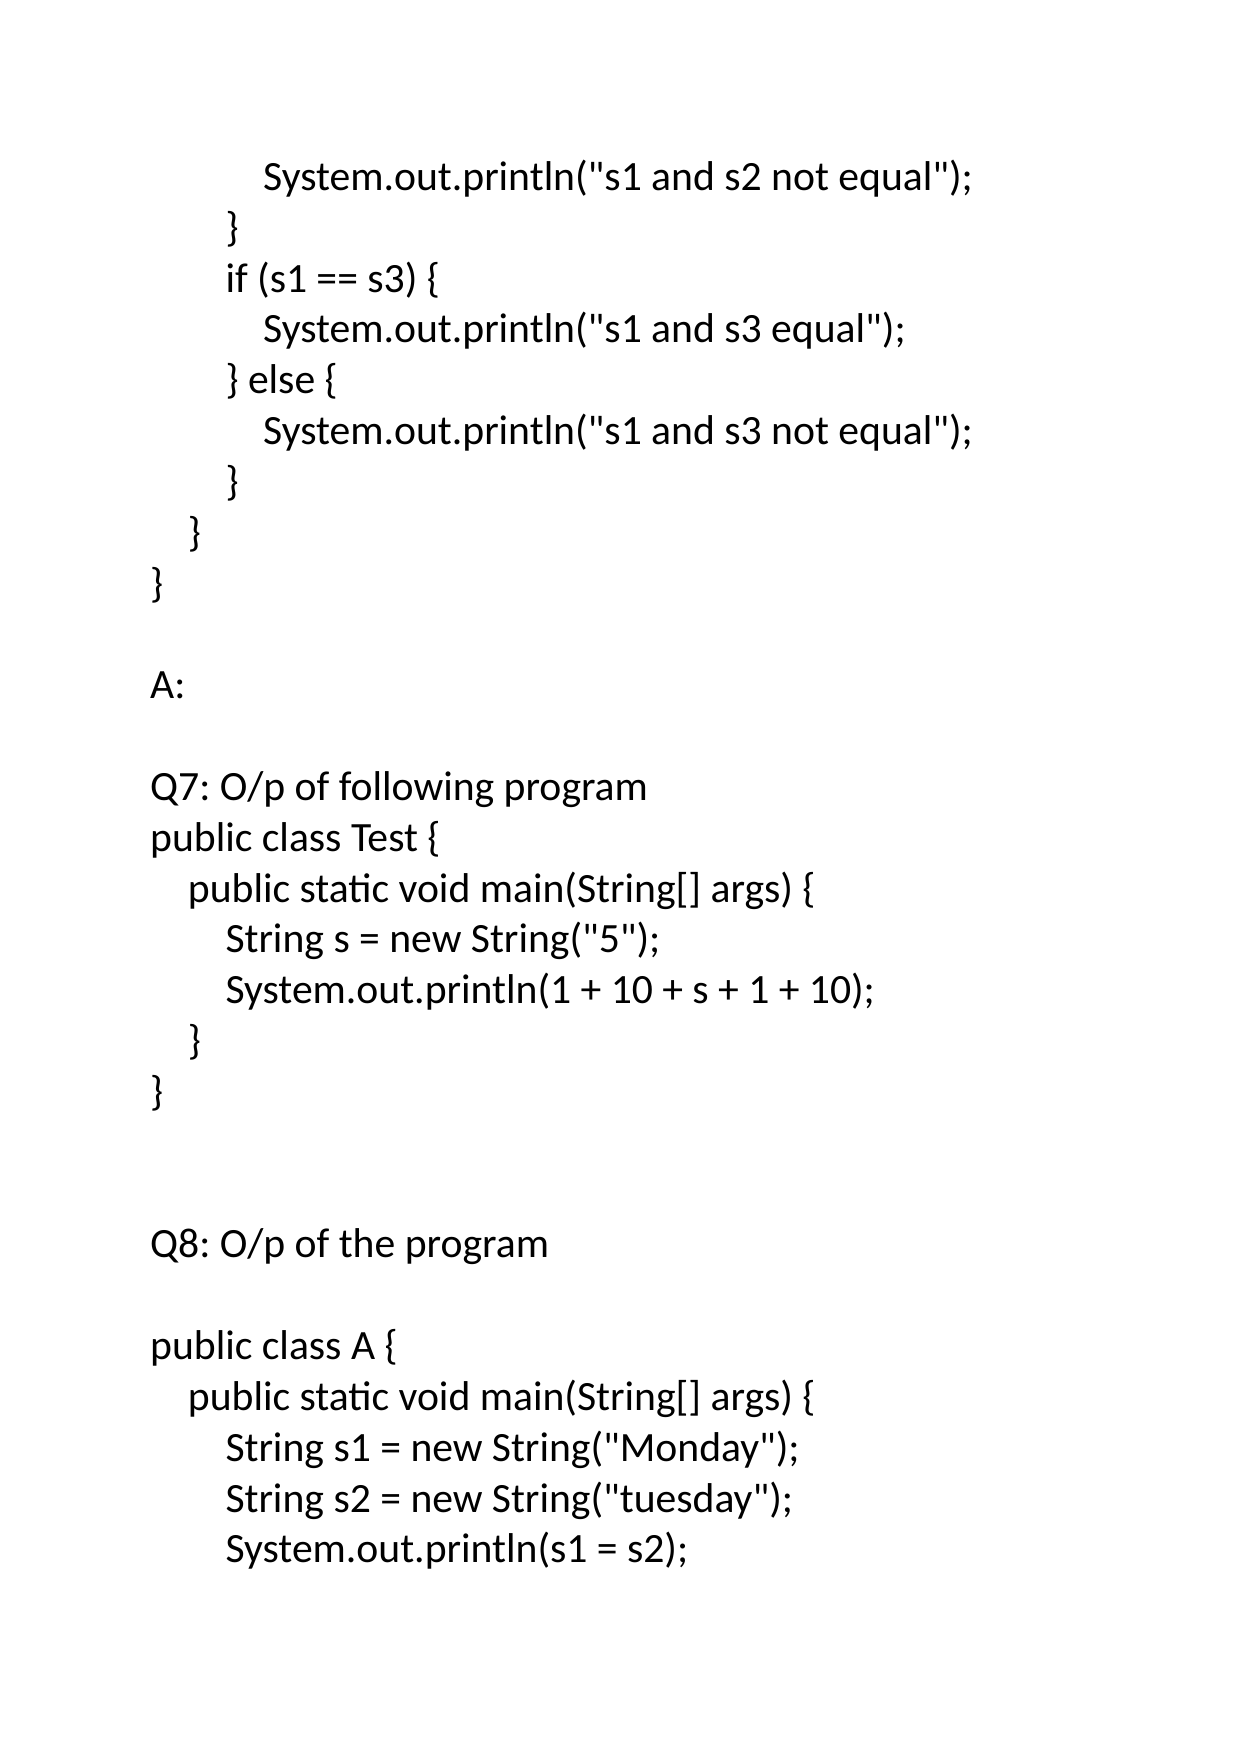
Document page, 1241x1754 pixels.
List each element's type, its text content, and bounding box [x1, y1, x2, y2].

text String s1 = new String("Monday"); [150, 1421, 1090, 1472]
text System.out.println(1 + 10 + s + 1 + 10); [150, 963, 1090, 1014]
text Q7: O/p of following program [150, 760, 1090, 811]
text public static void main(String[] args) { [150, 1370, 1090, 1421]
text String s = new String("5"); [150, 912, 1090, 963]
text System.out.println("s1 and s2 not equal"); [150, 150, 1090, 201]
text } [150, 455, 1090, 506]
text } else { [150, 353, 1090, 404]
text } [150, 201, 1090, 252]
text A: [150, 658, 1090, 709]
text } [150, 1065, 1090, 1116]
text public class Test { [150, 811, 1090, 862]
text } [150, 506, 1090, 557]
text if (s1 == s3) { [150, 252, 1090, 302]
text Q8: O/p of the program [150, 1217, 1090, 1268]
text public class A { [150, 1319, 1090, 1370]
text } [150, 557, 1090, 607]
text String s2 = new String("tuesday"); [150, 1472, 1090, 1522]
text } [150, 1014, 1090, 1065]
text System.out.println("s1 and s3 equal"); [150, 302, 1090, 353]
text System.out.println("s1 and s3 not equal"); [150, 404, 1090, 455]
text public static void main(String[] args) { [150, 862, 1090, 912]
text System.out.println(s1 = s2); [150, 1522, 1090, 1573]
